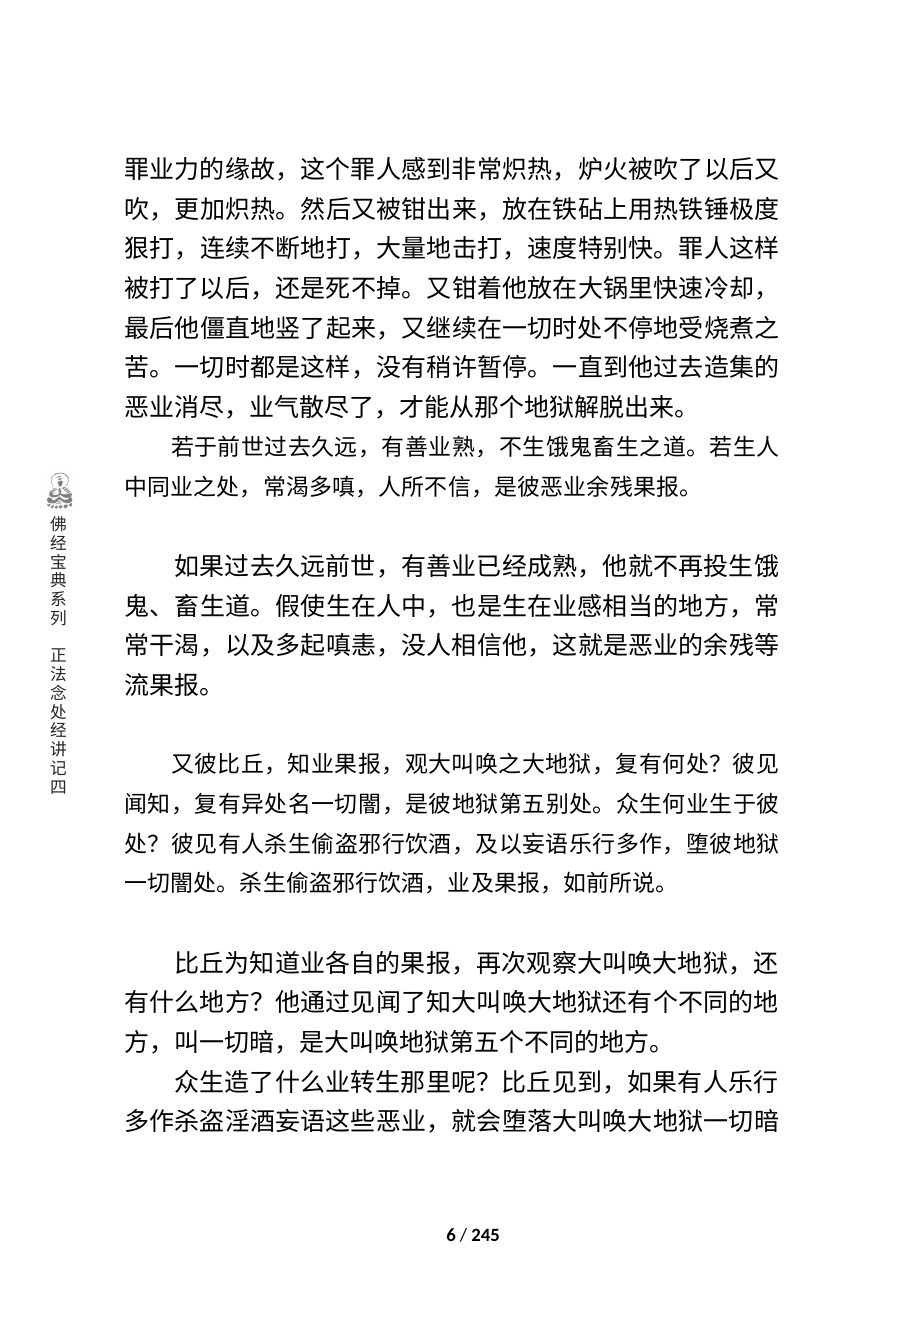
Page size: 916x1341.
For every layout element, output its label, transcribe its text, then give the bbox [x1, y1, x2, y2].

text 众生造了什么业转生那里呢？比丘见到，如果有人乐行多作杀盗淫酒妄语这些恶业，就会堕落大叫唤大地狱一切暗这个地方。关于杀盗淫酒业行以及各自果报，和前面所说差不多。下面再讲妄语的业果情形。 [124, 1061, 780, 1140]
text 如果过去久远前世，有善业已经成熟，他就不再投生饿鬼、畜生道。假使生在人中，也是生在业感相当的地方，常常干渴，以及多起嗔恚，没人相信他，这就是恶业的余残等流果报。 [124, 544, 780, 703]
text 比丘为知道业各自的果报，再次观察大叫唤大地狱，还有什么地方？他通过见闻了知大叫唤大地狱还有个不同的地方，叫一切暗，是大叫唤地狱第五个不同的地方。 [124, 941, 780, 1061]
text 又彼比丘，知业果报，观大叫唤之大地狱，复有何处？彼见闻知，复有异处名一切闇，是彼地狱第五别处。众生何业生于彼处？彼见有人杀生偷盗邪行饮酒，及以妄语乐行多作，堕彼地狱一切闇处。杀生偷盗邪行饮酒，业及果报，如前所说。 [124, 743, 780, 902]
text 若于前世过去久远，有善业熟，不生饿鬼畜生之道。若生人中同业之处，常渴多嗔，人所不信，是彼恶业余残果报。 [124, 426, 780, 505]
picture [44, 470, 76, 512]
